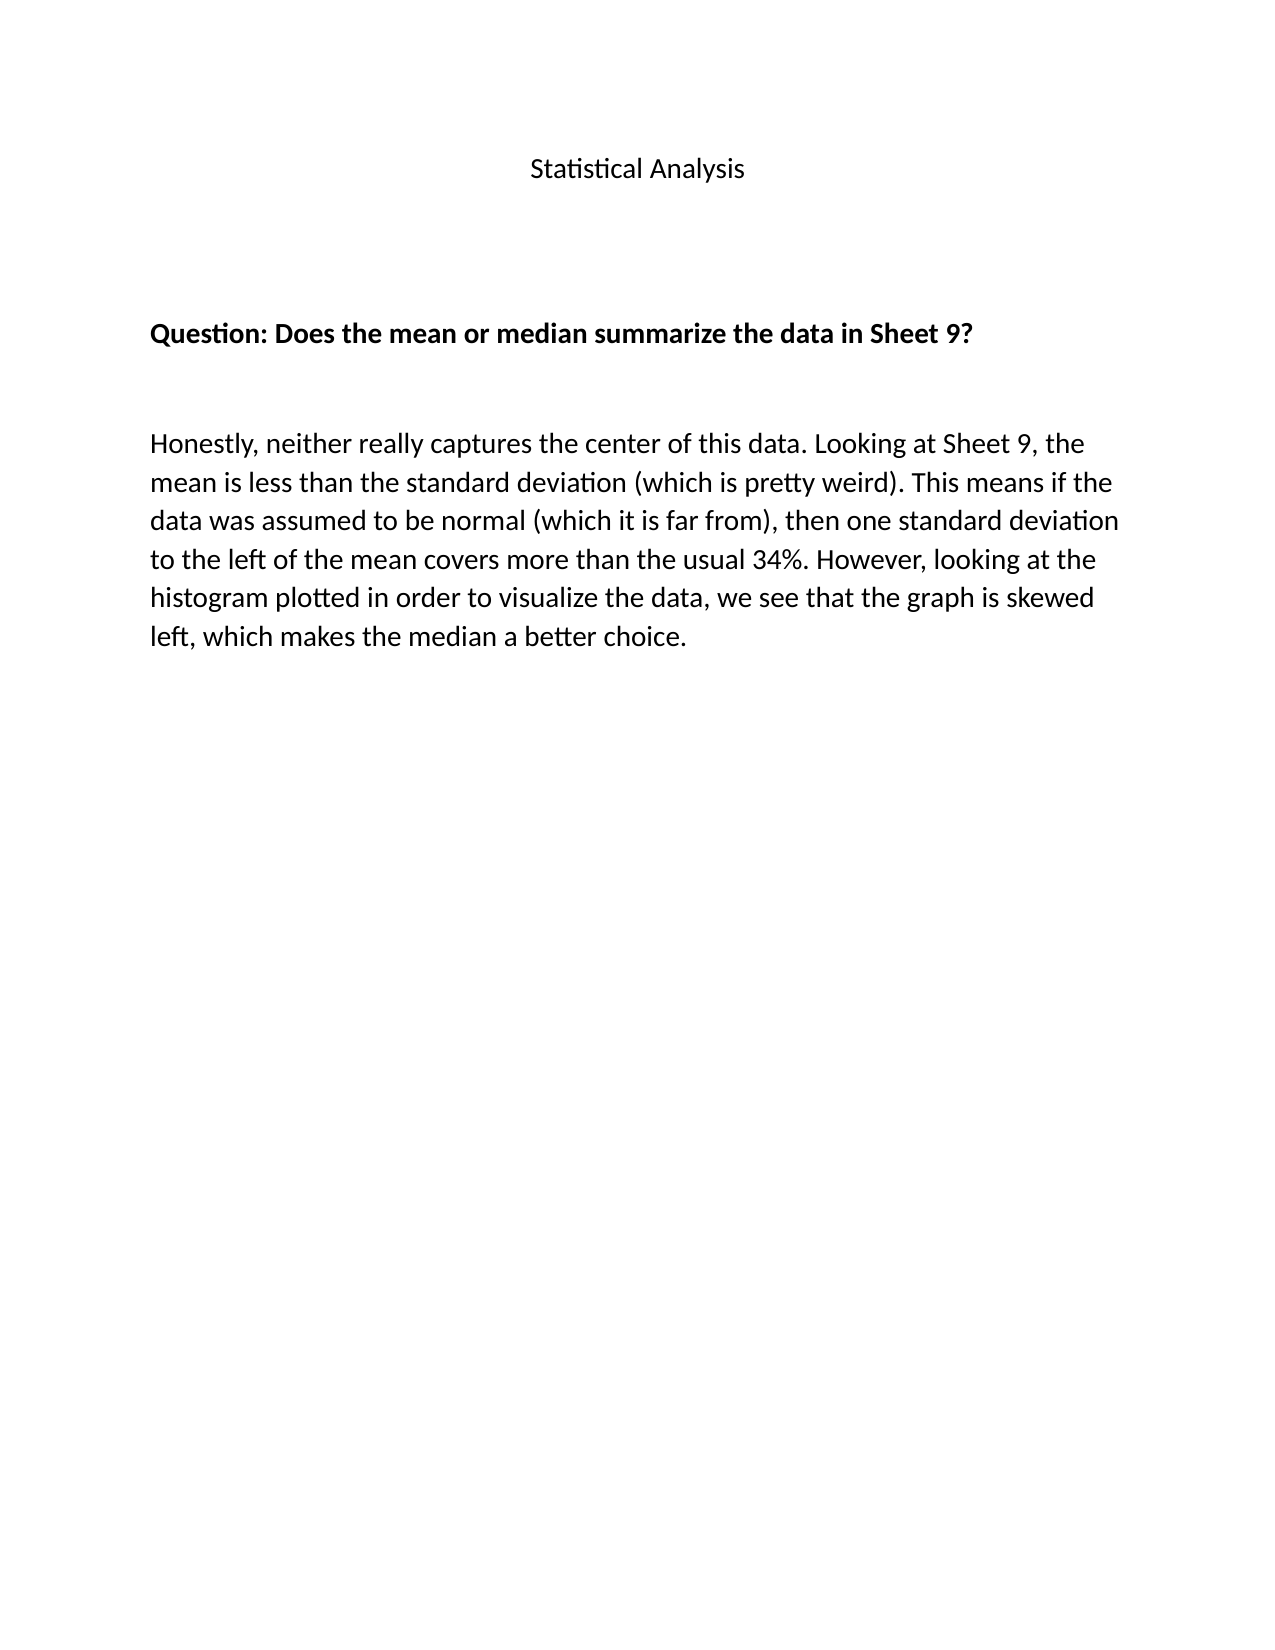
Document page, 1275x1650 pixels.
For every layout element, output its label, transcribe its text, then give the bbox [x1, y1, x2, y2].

text Statistical Analysis [150, 150, 1125, 186]
text Question: Does the mean or median summarize the data in Sheet 9? [150, 315, 1125, 351]
text Honestly, neither really captures the center of this data. Looking at Sheet 9, the mean is less than the standard deviation (which is pretty weird). This means if the data was assumed to be normal (which it is far from), then one standard deviation to the left of the mean covers more than the usual 34%. However, looking at the histogram plotted in order to visualize the data, we see that the graph is skewed left, which makes the median a better choice. [150, 426, 1125, 653]
